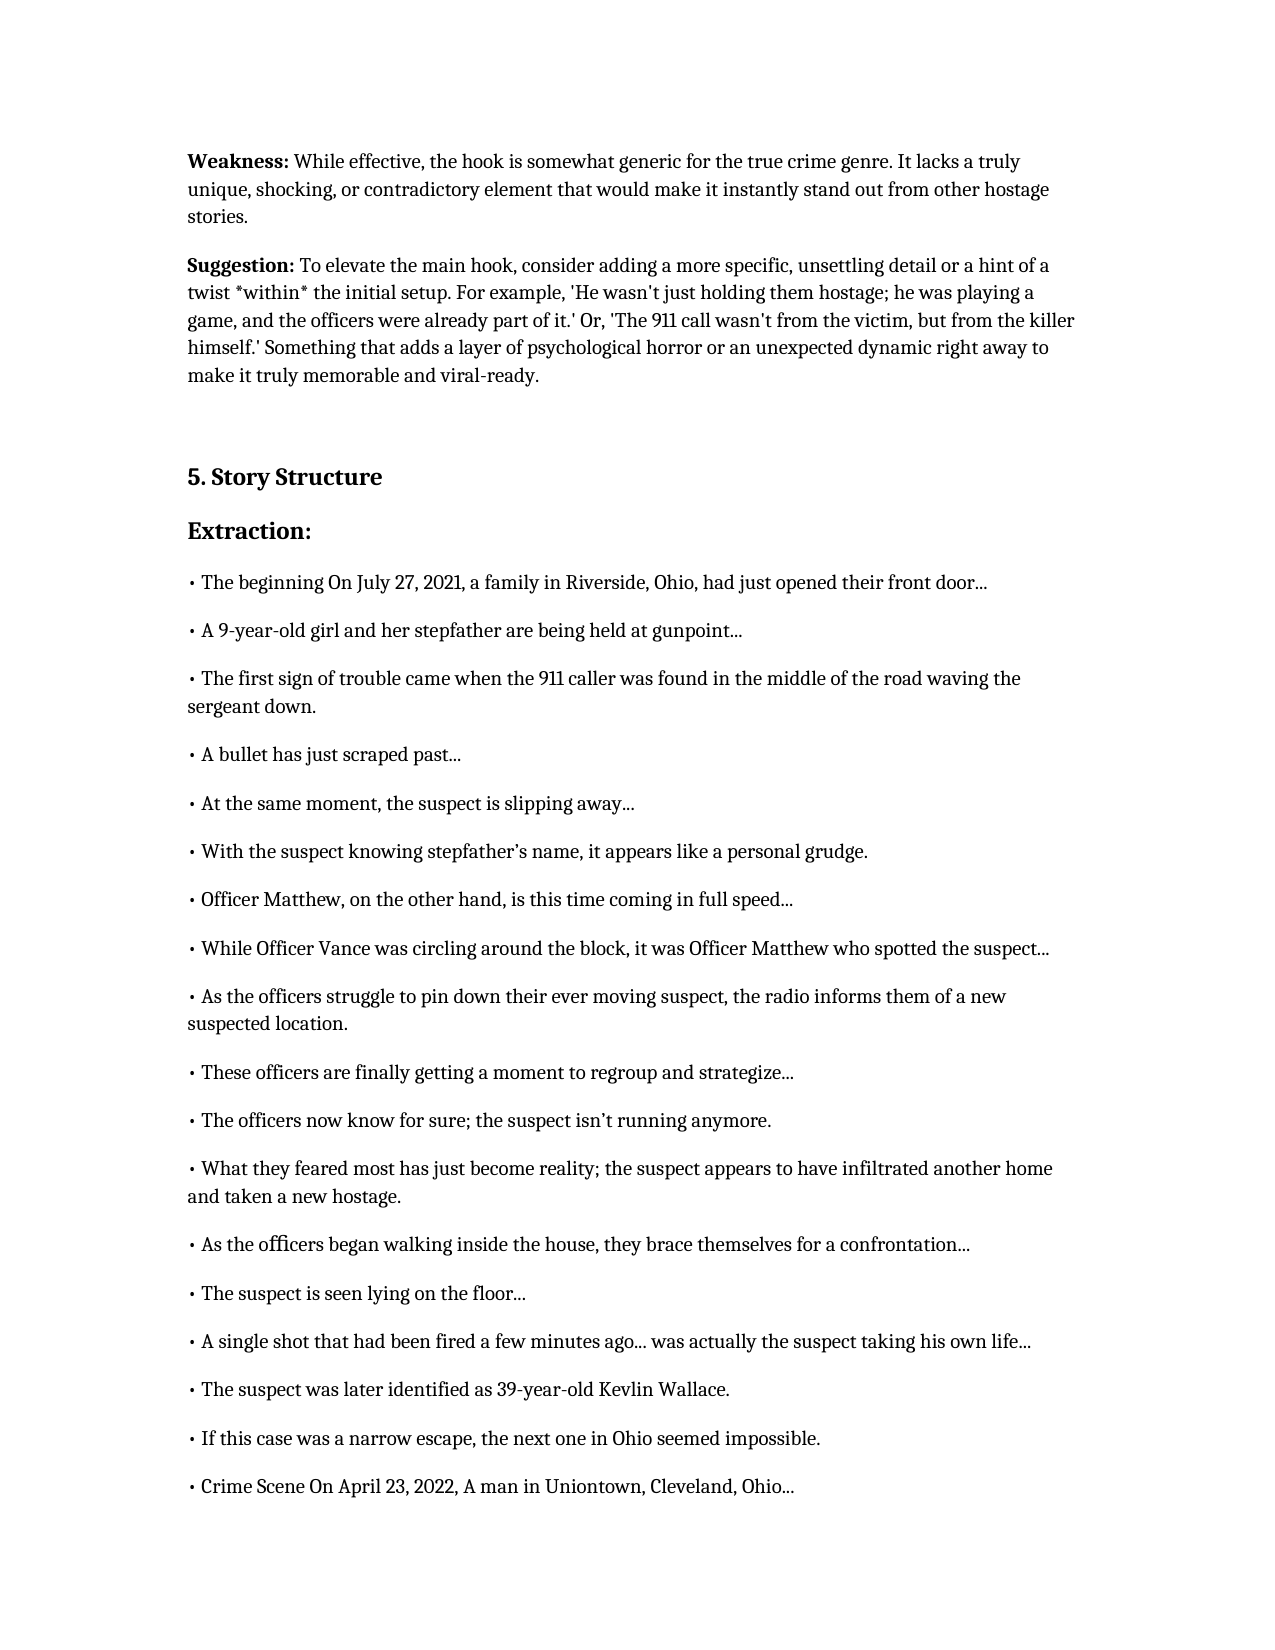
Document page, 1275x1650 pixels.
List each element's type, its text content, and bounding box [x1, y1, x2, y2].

text • Officer Matthew, on the other hand, is this time coming in full speed... [187, 888, 1087, 912]
text • A single shot that had been fired a few minutes ago... was actually the suspect taking his own life... [187, 1329, 1087, 1353]
text Extraction: [187, 517, 1087, 545]
text • Crime Scene On April 23, 2022, A man in Uniontown, Cleveland, Ohio... [187, 1474, 1087, 1498]
text • These officers are finally getting a moment to regroup and strategize... [187, 1060, 1087, 1084]
text • The officers now know for sure; the suspect isn’t running anymore. [187, 1109, 1087, 1133]
text Suggestion: To elevate the main hook, consider adding a more specific, unsettling detail or a hint of a twist *within* the initial setup. For example, 'He wasn't just holding them hostage; he was playing a game, and the officers were already part of it.' Or, 'The 911 call wasn't from the victim, but from the killer himself.' Something that adds a layer of psychological horror or an unexpected dynamic right away to make it truly memorable and viral-ready. [187, 253, 1087, 387]
text 5. Story Structure [187, 463, 1087, 491]
text • As the officers struggle to pin down their ever moving suspect, the radio informs them of a new suspected location. [187, 984, 1087, 1036]
text • The first sign of trouble came when the 911 caller was found in the middle of the road waving the sergeant down. [187, 667, 1087, 718]
text • A 9-year-old girl and her stepfather are being held at gunpoint... [187, 619, 1087, 643]
text • What they feared most has just become reality; the suspect appears to have infiltrated another home and taken a new hostage. [187, 1157, 1087, 1208]
text • If this case was a narrow escape, the next one in Ohio seemed impossible. [187, 1426, 1087, 1450]
text Weakness: While effective, the hook is somewhat generic for the true crime genre. It lacks a truly unique, shocking, or contradictory element that would make it instantly stand out from other hostage stories. [187, 150, 1087, 229]
text • While Officer Vance was circling around the block, it was Officer Matthew who spotted the suspect... [187, 936, 1087, 960]
text • With the suspect knowing stepfather’s name, it appears like a personal grudge. [187, 839, 1087, 863]
text • The beginning On July 27, 2021, a family in Riverside, Ohio, had just opened their front door... [187, 570, 1087, 594]
text • As the oﬃcers began walking inside the house, they brace themselves for a confrontation... [187, 1233, 1087, 1257]
text • The suspect was later identified as 39-year-old Kevlin Wallace. [187, 1378, 1087, 1402]
text • At the same moment, the suspect is slipping away... [187, 791, 1087, 815]
text • The suspect is seen lying on the floor... [187, 1281, 1087, 1305]
text • A bullet has just scraped past... [187, 743, 1087, 767]
